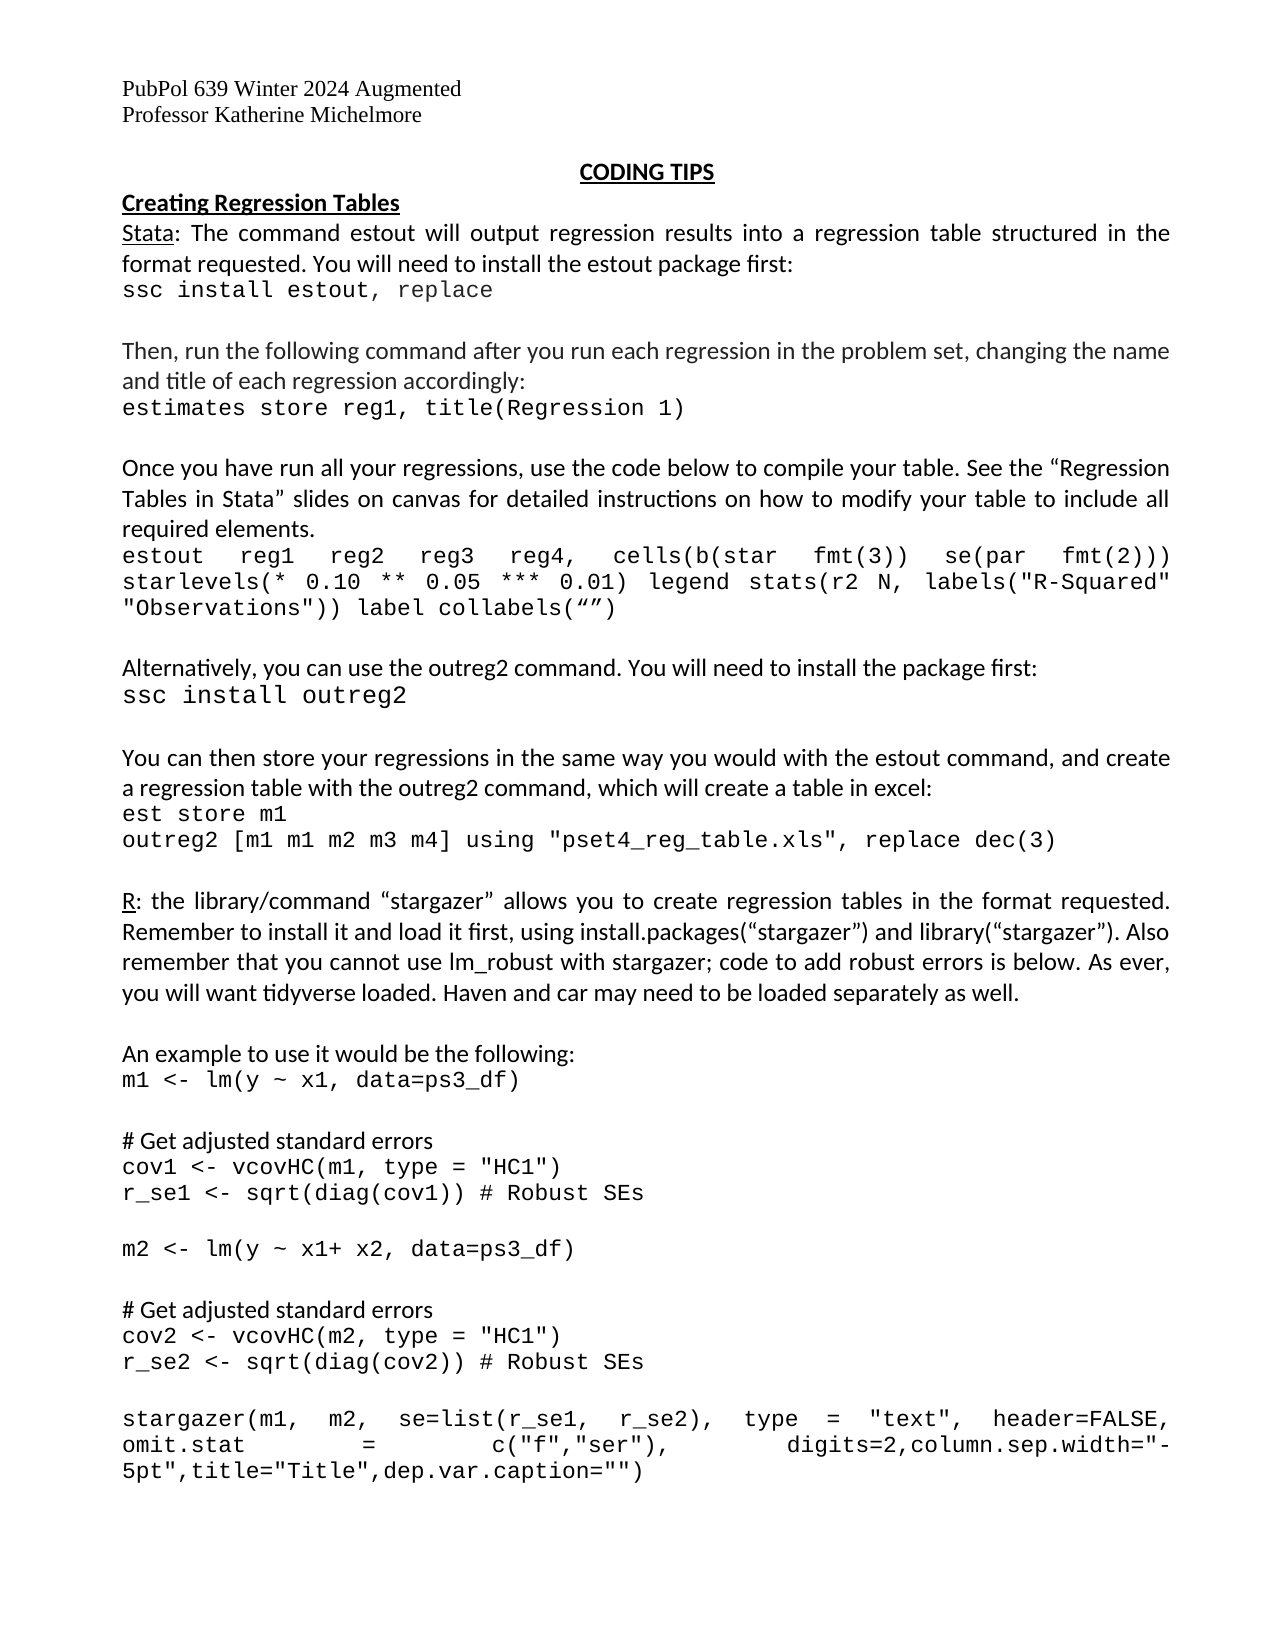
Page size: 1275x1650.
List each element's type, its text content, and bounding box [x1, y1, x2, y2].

text Then, run the following command after you run each regression in the problem set, changing the name and title of each regression accordingly: [122, 335, 1172, 396]
text r_se1 <- sqrt(diag(cov1)) # Robust SEs [122, 1181, 1172, 1207]
text You can then store your regressions in the same way you would with the estout command, and create a regression table with the outreg2 command, which will create a table in excel: [122, 742, 1172, 803]
text stargazer(m1, m2, se=list(r_se1, r_se2), type = "text", header=FALSE, omit.stat = c("f","ser"), digits=2,column.sep.width="-5pt",title="Title",dep.var.caption="") [122, 1407, 1172, 1485]
text m2 <- lm(y ~ x1+ x2, data=ps3_df) [122, 1238, 1172, 1264]
text # Get adjusted standard errors [122, 1294, 1172, 1325]
text Once you have run all your regressions, use the code below to compile your table. See the “Regression Tables in Stata” slides on canvas for detailed instructions on how to modify your table to include all required elements. [122, 452, 1172, 544]
text r_se2 <- sqrt(diag(cov2)) # Robust SEs [122, 1351, 1172, 1377]
text Creating Regression Tables [122, 187, 1172, 217]
text m1 <- lm(y ~ x1, data=ps3_df) [122, 1068, 1172, 1094]
text R: the library/command “stargazer” allows you to create regression tables in the format requested. Remember to install it and load it first, using install.packages(“stargazer”) and library(“stargazer”). Also remember that you cannot use lm_robust with stargazer; code to add robust errors is below. As ever, you will want tidyverse loaded. Haven and car may need to be loaded separately as well. [122, 885, 1172, 1007]
text est store m1 [122, 803, 1172, 829]
text ssc install outreg2 [122, 683, 1172, 711]
text An example to use it would be the following: [122, 1038, 1172, 1068]
text cov2 <- vcovHC(m2, type = "HC1") [122, 1325, 1172, 1351]
text cov1 <- vcovHC(m1, type = "HC1") [122, 1155, 1172, 1181]
text estimates store reg1, title(Regression 1) [122, 396, 1172, 422]
text CODING TIPS [122, 156, 1172, 187]
text Stata: The command estout will output regression results into a regression table structured in the format requested. You will need to install the estout package first: [122, 217, 1172, 278]
text ssc install estout, replace [122, 278, 1172, 304]
text Alternatively, you can use the outreg2 command. You will need to install the package first: [122, 652, 1172, 683]
text outreg2 [m1 m1 m2 m3 m4] using "pset4_reg_table.xls", replace dec(3) [122, 829, 1172, 855]
text # Get adjusted standard errors [122, 1125, 1172, 1155]
text estout reg1 reg2 reg3 reg4, cells(b(star fmt(3)) se(par fmt(2))) starlevels(* 0.10 ** 0.05 *** 0.01) legend stats(r2 N, labels("R-Squared" "Observations")) label collabels(“”) [122, 544, 1172, 622]
